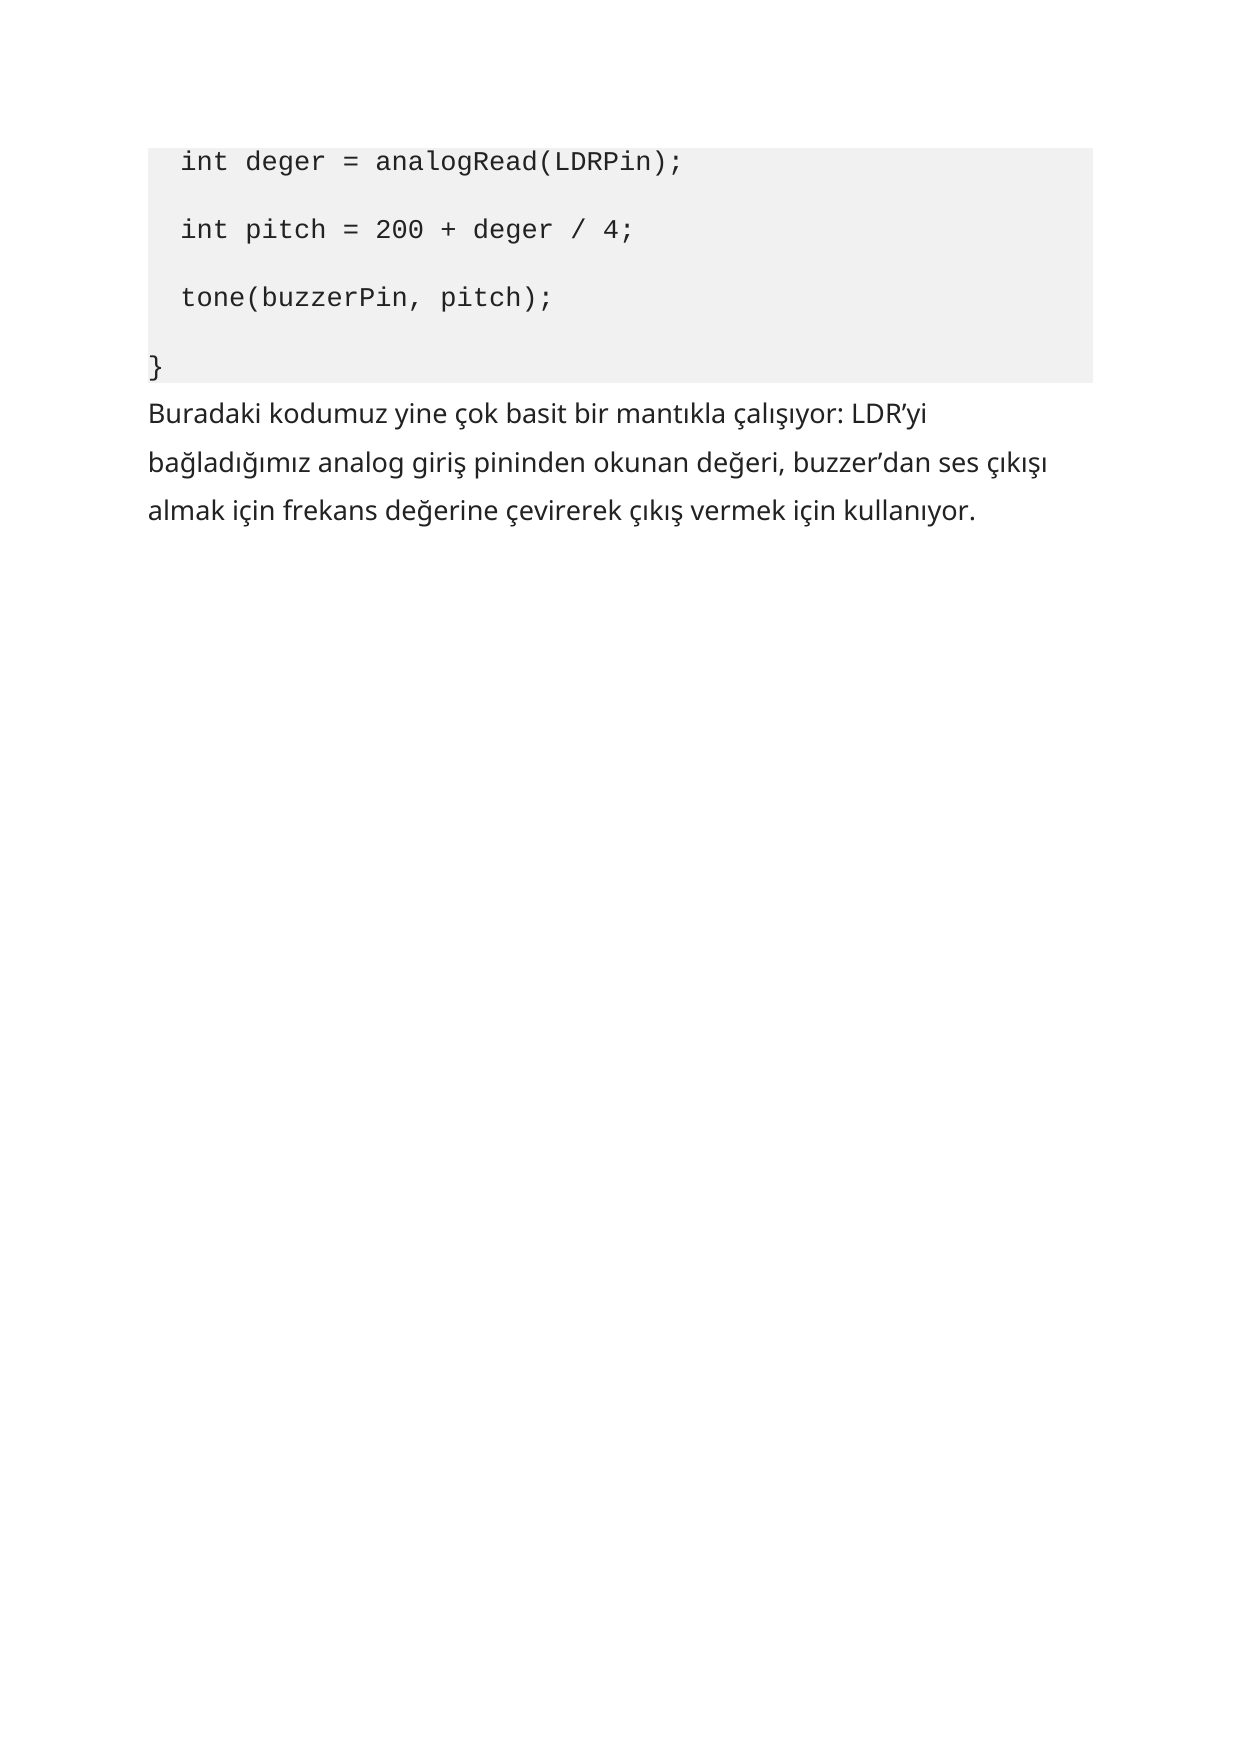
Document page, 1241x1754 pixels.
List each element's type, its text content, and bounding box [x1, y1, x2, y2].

text } [148, 352, 1093, 383]
text tone(buzzerPin, pitch); [148, 284, 1093, 315]
text Buradaki kodumuz yine çok basit bir mantıkla çalışıyor: LDR’yi bağladığımız analog giriş pininden okunan değeri, buzzer’dan ses çıkışı almak için frekans değerine çevirerek çıkış vermek için kullanıyor. [148, 383, 1093, 528]
text int deger = analogRead(LDRPin); [148, 148, 1093, 178]
text int pitch = 200 + deger / 4; [148, 216, 1093, 247]
